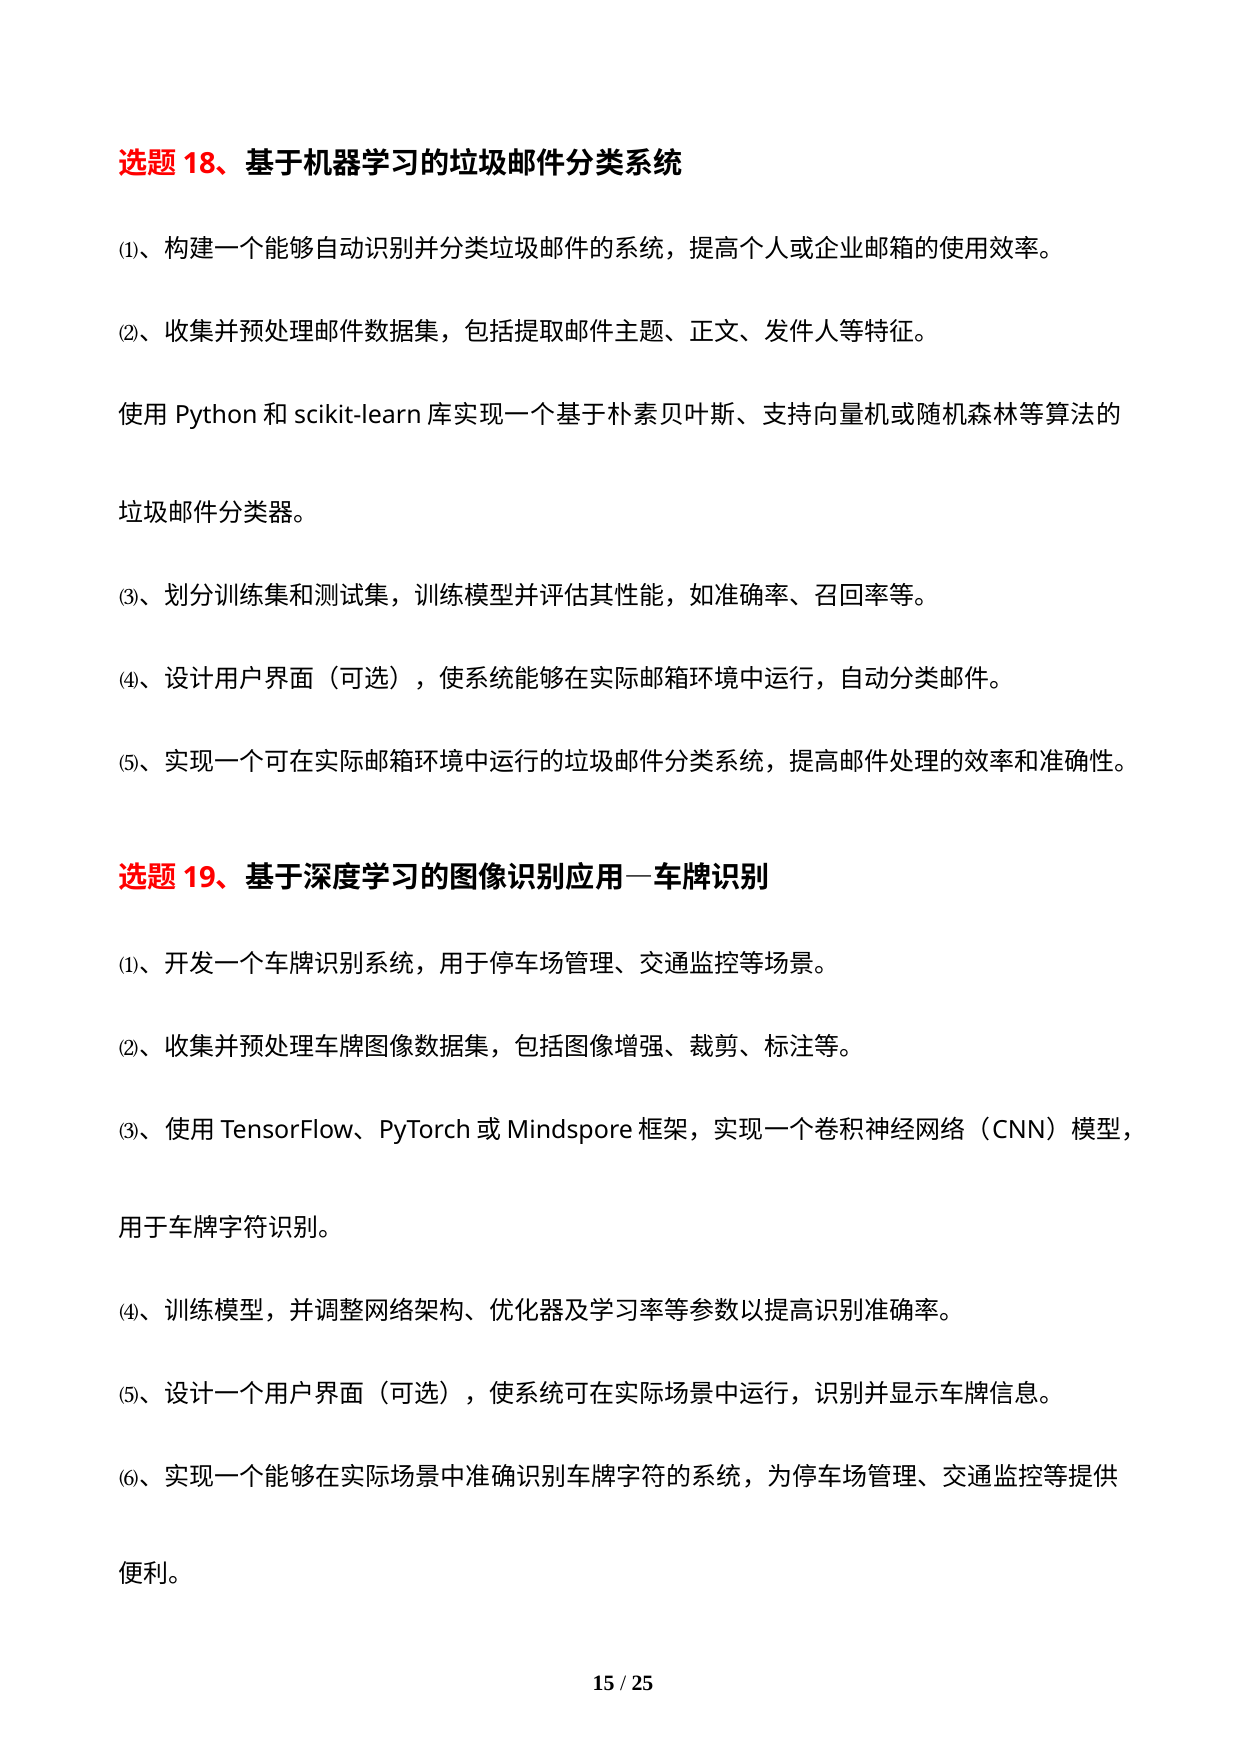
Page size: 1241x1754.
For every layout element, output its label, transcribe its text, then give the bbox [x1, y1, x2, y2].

text ⑴、构建一个能够自动识别并分类垃圾邮件的系统，提高个人或企业邮箱的使用效率。 [118, 214, 1122, 279]
text ⑸、设计一个用户界面（可选），使系统可在实际场景中运行，识别并显示车牌信息。 [118, 1359, 1122, 1424]
text ⑵、收集并预处理车牌图像数据集，包括图像增强、裁剪、标注等。 [118, 1012, 1122, 1077]
text ⑷、设计用户界面（可选），使系统能够在实际邮箱环境中运行，自动分类邮件。 [118, 644, 1122, 709]
text 选题18、基于机器学习的垃圾邮件分类系统 [118, 128, 1122, 193]
text ⑴、开发一个车牌识别系统，用于停车场管理、交通监控等场景。 [118, 929, 1122, 994]
text ⑸、实现一个可在实际邮箱环境中运行的垃圾邮件分类系统，提高邮件处理的效率和准确性。 [118, 727, 1122, 792]
text ⑵、收集并预处理邮件数据集，包括提取邮件主题、正文、发件人等特征。 [118, 297, 1122, 362]
text ⑶、使用TensorFlow、PyTorch或Mindspore框架，实现一个卷积神经网络（CNN）模型，用于车牌字符识别。 [118, 1095, 1122, 1258]
text ⑶、划分训练集和测试集，训练模型并评估其性能，如准确率、召回率等。 [118, 561, 1122, 626]
text ⑹、实现一个能够在实际场景中准确识别车牌字符的系统，为停车场管理、交通监控等提供便利。 [118, 1442, 1122, 1604]
text 使用Python和scikit-learn库实现一个基于朴素贝叶斯、支持向量机或随机森林等算法的垃圾邮件分类器。 [118, 380, 1122, 543]
text 选题19、基于深度学习的图像识别应用—车牌识别 [118, 843, 1122, 908]
text ⑷、训练模型，并调整网络架构、优化器及学习率等参数以提高识别准确率。 [118, 1276, 1122, 1341]
